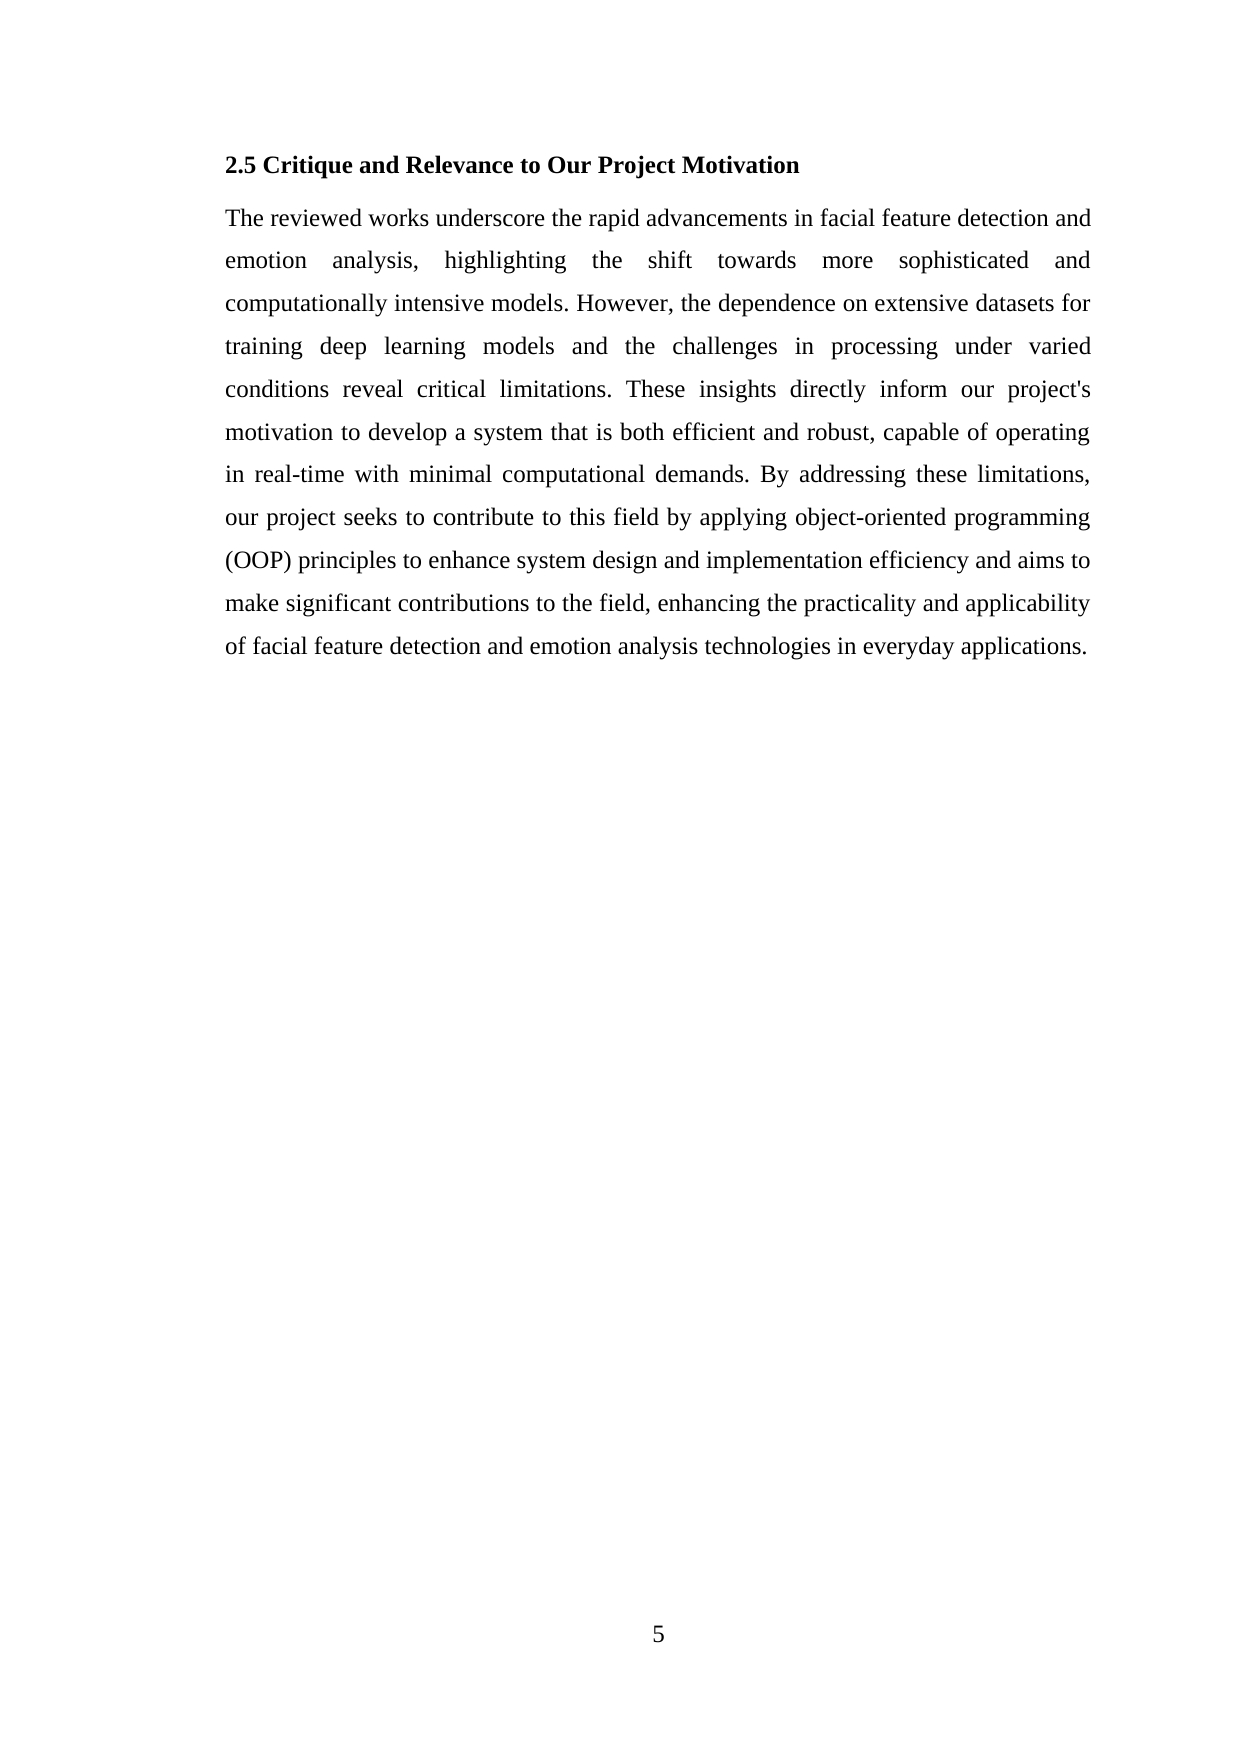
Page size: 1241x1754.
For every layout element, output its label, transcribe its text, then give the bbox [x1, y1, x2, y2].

text The reviewed works underscore the rapid advancements in facial feature detection and emotion analysis, highlighting the shift towards more sophisticated and computationally intensive models. However, the dependence on extensive datasets for training deep learning models and the challenges in processing under varied conditions reveal critical limitations. These insights directly inform our project's motivation to develop a system that is both efficient and robust, capable of operating in real-time with minimal computational demands. By addressing these limitations, our project seeks to contribute to this field by applying object-oriented programming (OOP) principles to enhance system design and implementation efficiency and aims to make significant contributions to the field, enhancing the practicality and applicability of facial feature detection and emotion analysis technologies in everyday applications. [225, 203, 1092, 659]
text 2.5 Critique and Relevance to Our Project Motivation [225, 150, 1092, 178]
text 5 [652, 1619, 1092, 1648]
